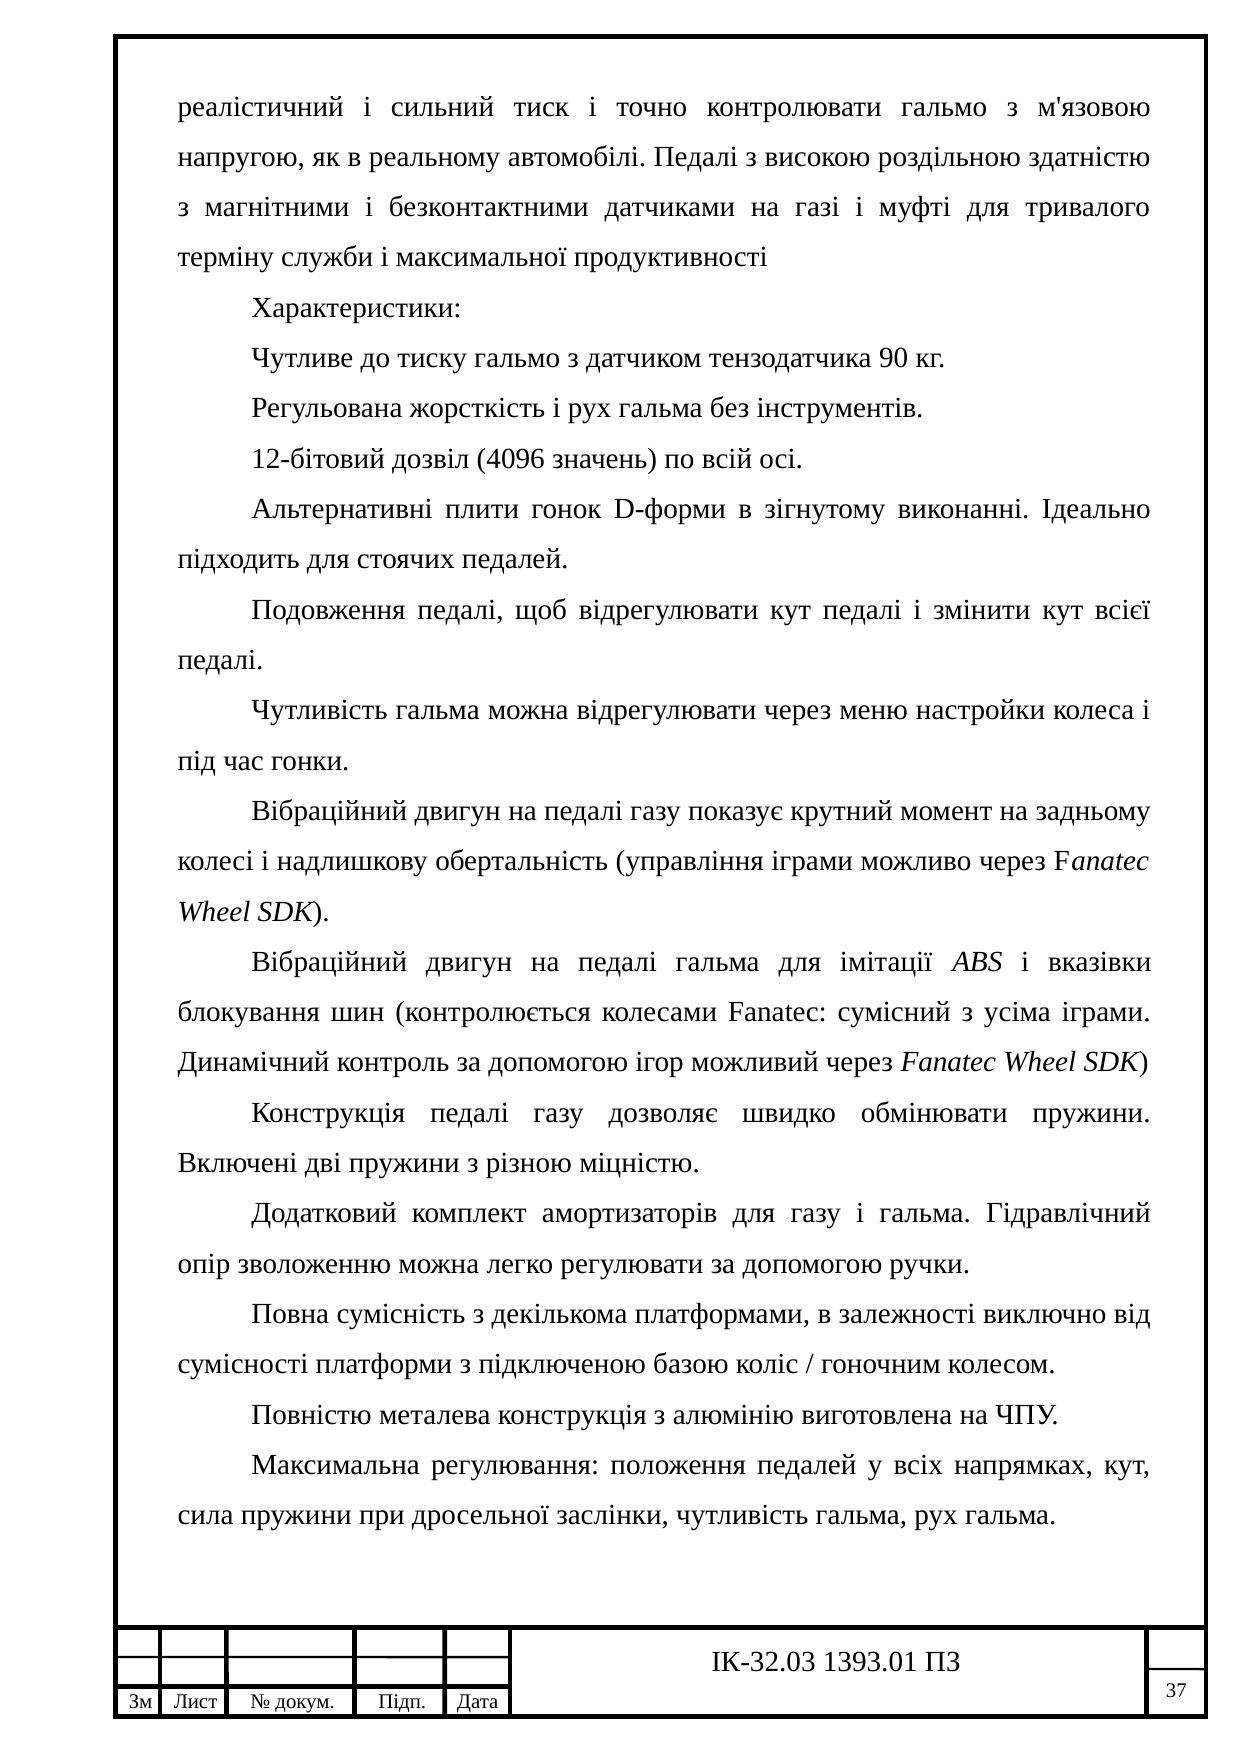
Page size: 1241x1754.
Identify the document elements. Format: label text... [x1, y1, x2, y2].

text Вібраційний двигун на педалі гальма для імітації ABS і вказівки блокування шин (контролюється колесами Fanatec: сумісний з усіма іграми. Динамічний контроль за допомогою ігор можливий через Fanatec Wheel SDK) [177, 944, 1152, 1078]
text Повна сумісність з декількома платформами, в залежності виключно від сумісності платформи з підключеною базою коліс / гоночним колесом. [177, 1296, 1152, 1380]
text Максимальна регулювання: положення педалей у всіх напрямках, кут, сила пружини при дросельної заслінки, чутливість гальма, рух гальма. [177, 1447, 1152, 1531]
text Додатковий комплект амортизаторів для газу і гальма. Гідравлічний опір зволоженню можна легко регулювати за допомогою ручки. [177, 1196, 1152, 1279]
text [177, 89, 1152, 273]
text Повністю металева конструкція з алюмінію виготовлена на ЧПУ. [177, 1397, 1152, 1430]
text Характеристики: [177, 290, 1152, 323]
text 12-бітовий дозвіл (4096 значень) по всій осі. [177, 441, 1152, 474]
text Регульована жорсткість і рух гальма без інструментів. [177, 391, 1152, 424]
text Чутливість гальма можна відрегулювати через меню настройки колеса і під час гонки. [177, 692, 1152, 776]
text Альтернативні плити гонок D-форми в зігнутому виконанні. Ідеально підходить для стоячих педалей. [177, 491, 1152, 575]
text Конструкція педалі газу дозволяє швидко обмінювати пружини. Включені дві пружини з різною міцністю. [177, 1095, 1152, 1179]
text Чутливе до тиску гальмо з датчиком тензодатчика 90 кг. [177, 340, 1152, 374]
text Вібраційний двигун на педалі газу показує крутний момент на задньому колесі і надлишкову обертальність (управління іграми можливо через Fanatec Wheel SDK). [177, 793, 1152, 927]
text Подовження педалі, щоб відрегулювати кут педалі і змінити кут всієї педалі. [177, 592, 1152, 676]
